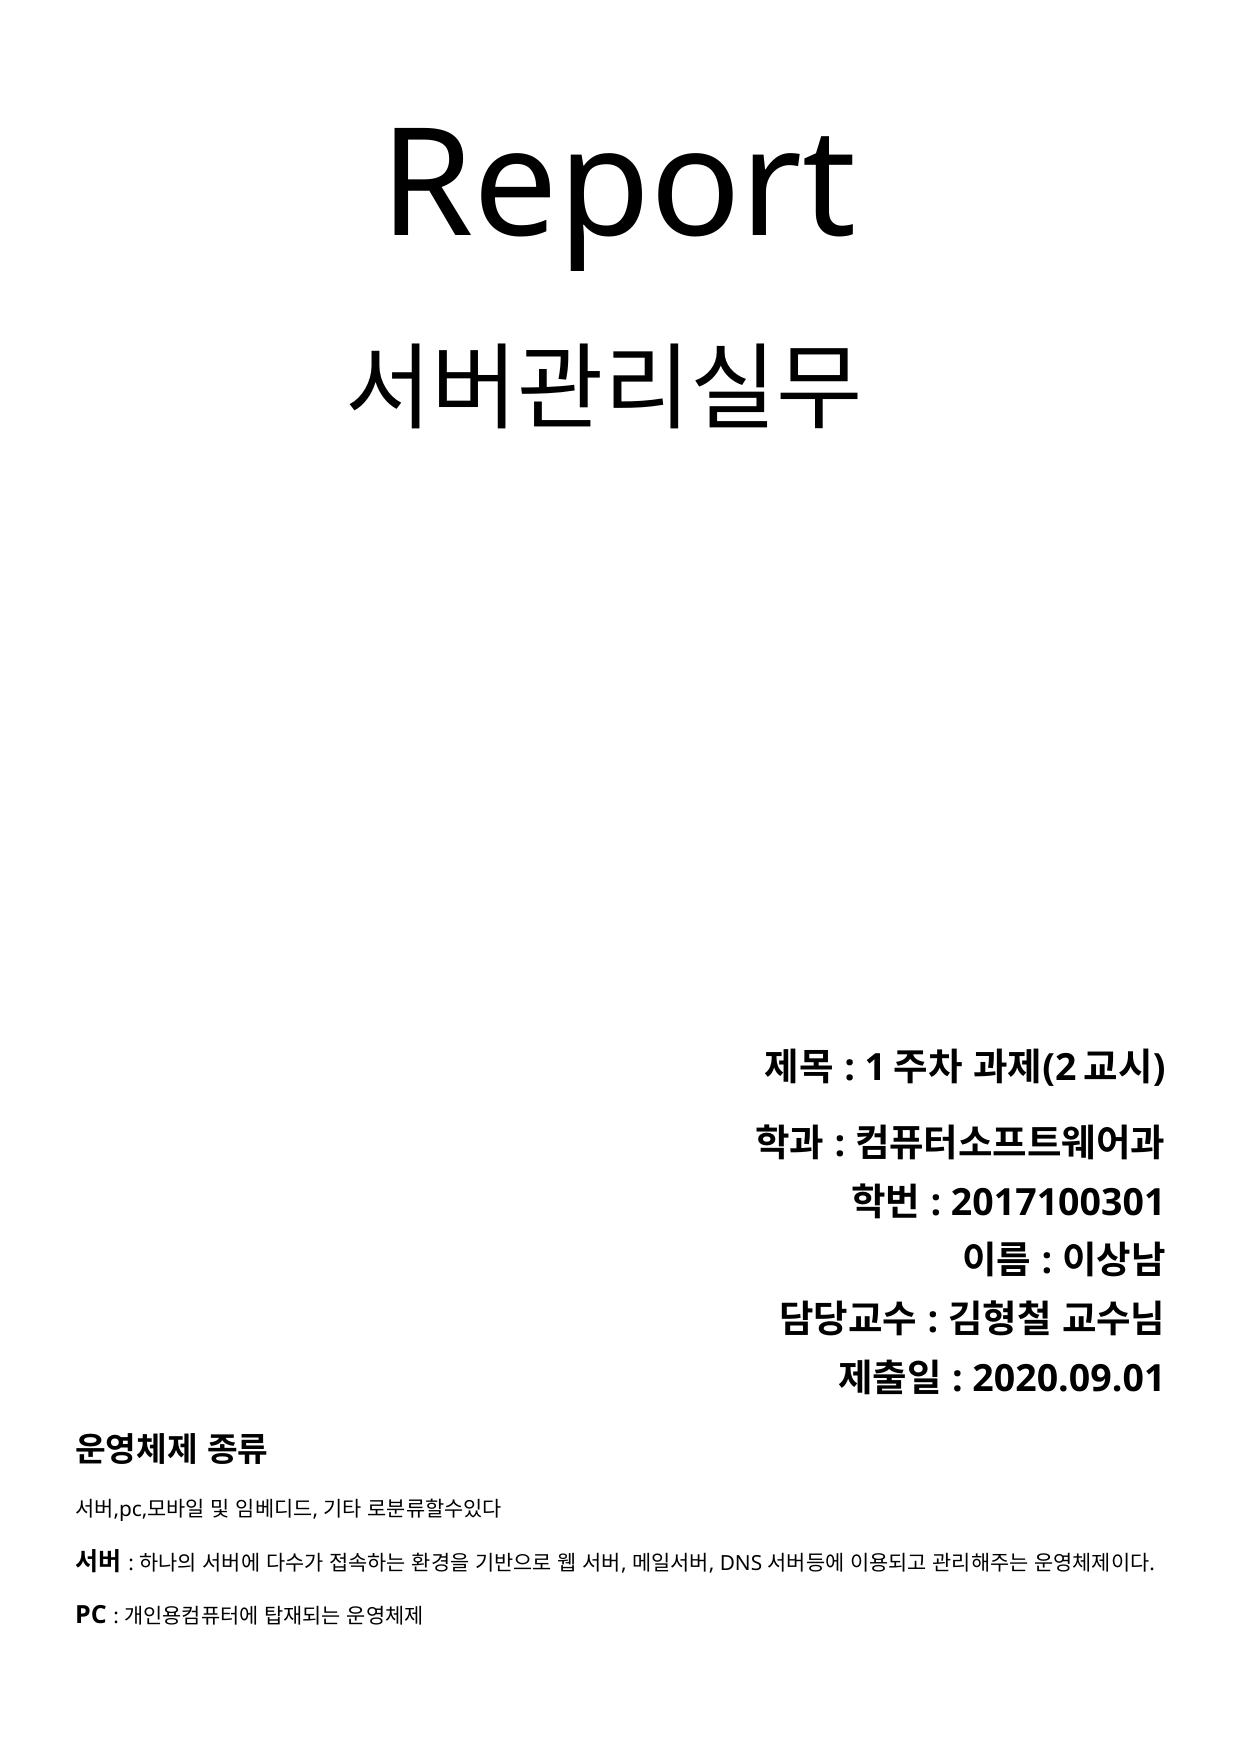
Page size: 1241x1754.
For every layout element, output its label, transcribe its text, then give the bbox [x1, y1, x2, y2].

list 학과 : 컴퓨터소프트웨어과 학번 : 2017100301 이름 : 이상남 담당교수 : 김형철 교수님 제출일 : 2020.09.01 [304, 1113, 1165, 1402]
text 서버 : 하나의 서버에 다수가 접속하는 환경을 기반으로 웹 서버, 메일서버, DNS 서버등에 이용되고 관리해주는 운영체제이다. [75, 1541, 1165, 1577]
text PC : 개인용컴퓨터에 탑재되는 운영체제 [75, 1597, 1165, 1631]
text 서버관리실무 [75, 312, 1084, 448]
text 운영체제 종류 [75, 1423, 1165, 1471]
text 제목 : 1주차 과제(2교시) [75, 1037, 1165, 1092]
text Report [158, 75, 857, 279]
text 서버,pc,모바일 및 임베디드, 기타 로분류할수있다 [75, 1492, 1165, 1522]
